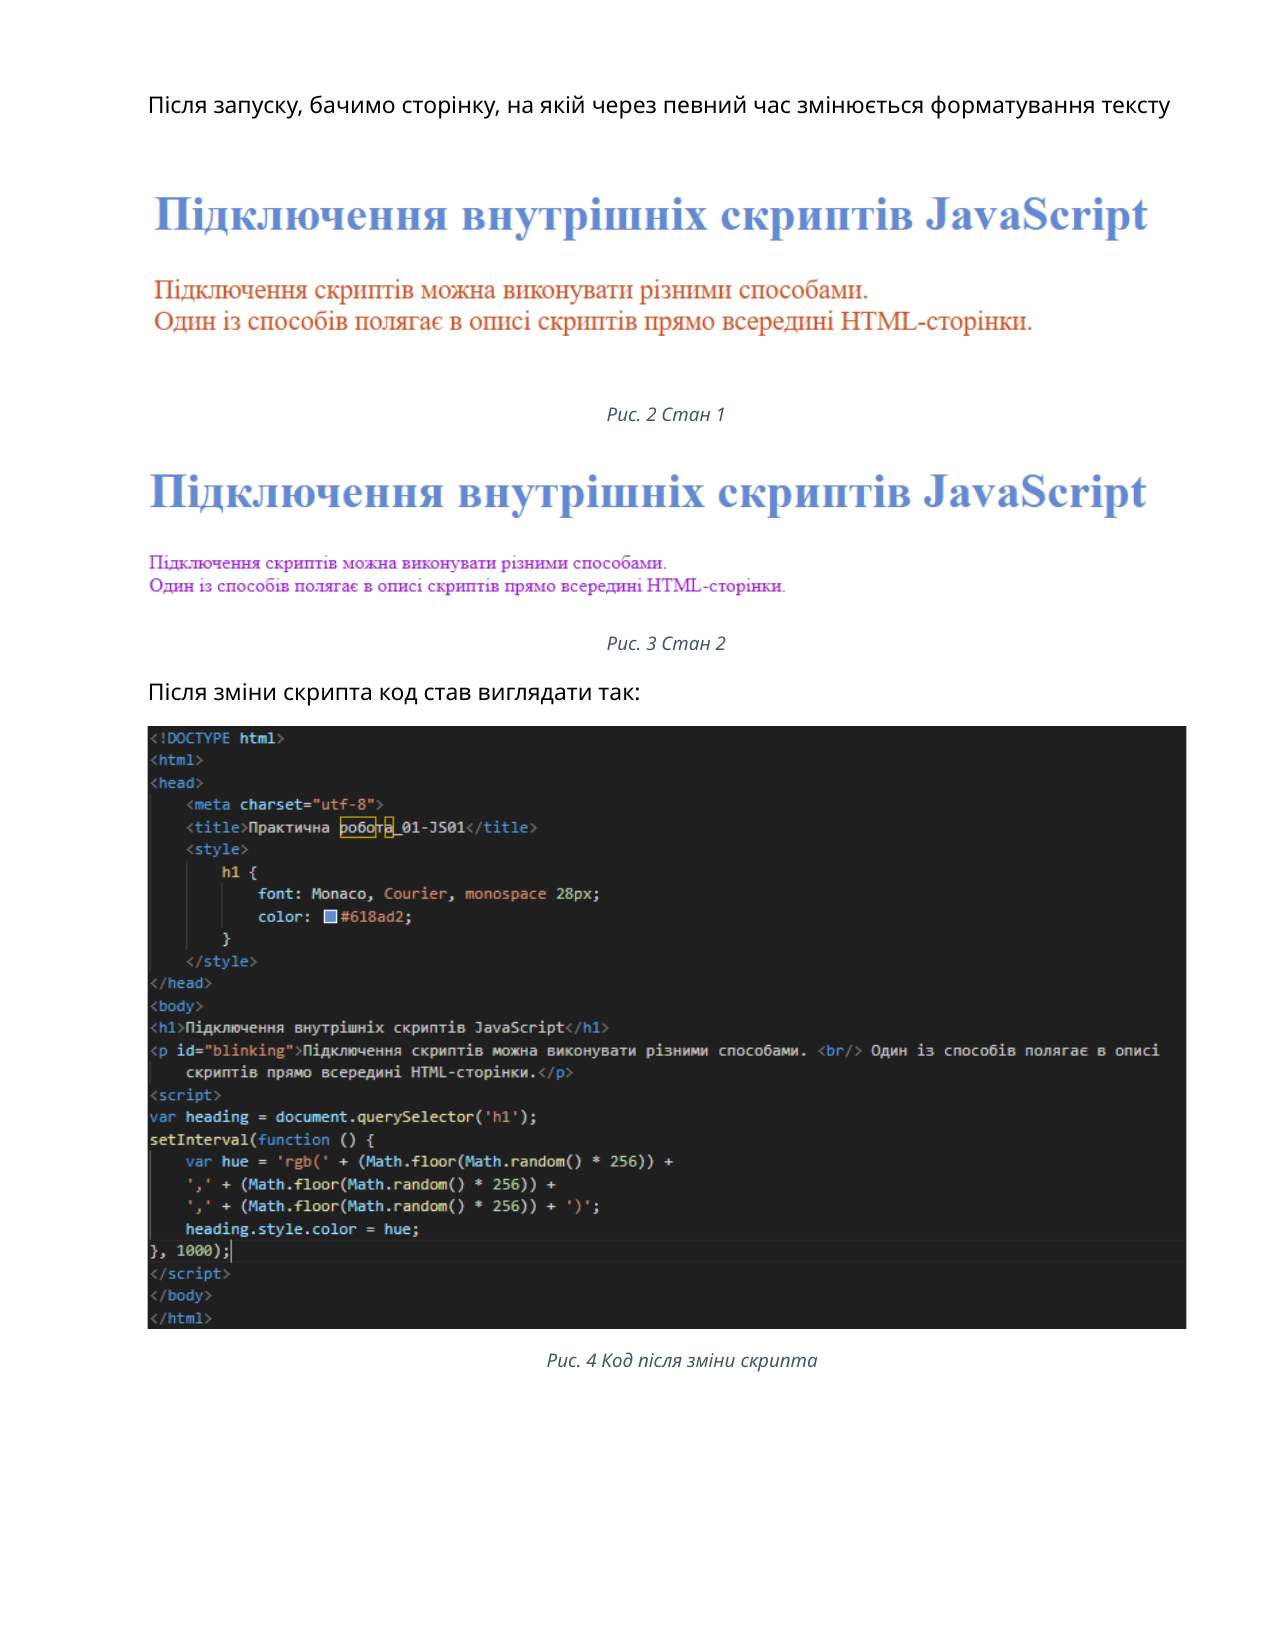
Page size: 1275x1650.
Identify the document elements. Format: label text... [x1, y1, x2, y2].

text Після зміни скрипта код став виглядати так: [148, 676, 1186, 707]
picture [147, 448, 1187, 611]
picture [147, 726, 1187, 1329]
text Після запуску, бачимо сторінку, на якій через певний час змінюється форматування тексту [148, 88, 1186, 153]
text Рис. 3 Стан 2 [148, 630, 1186, 655]
picture [147, 172, 1187, 383]
text Рис. 2 Стан 1 [148, 402, 1186, 427]
text Рис. 4 Код після зміни скрипта [148, 1347, 1186, 1373]
